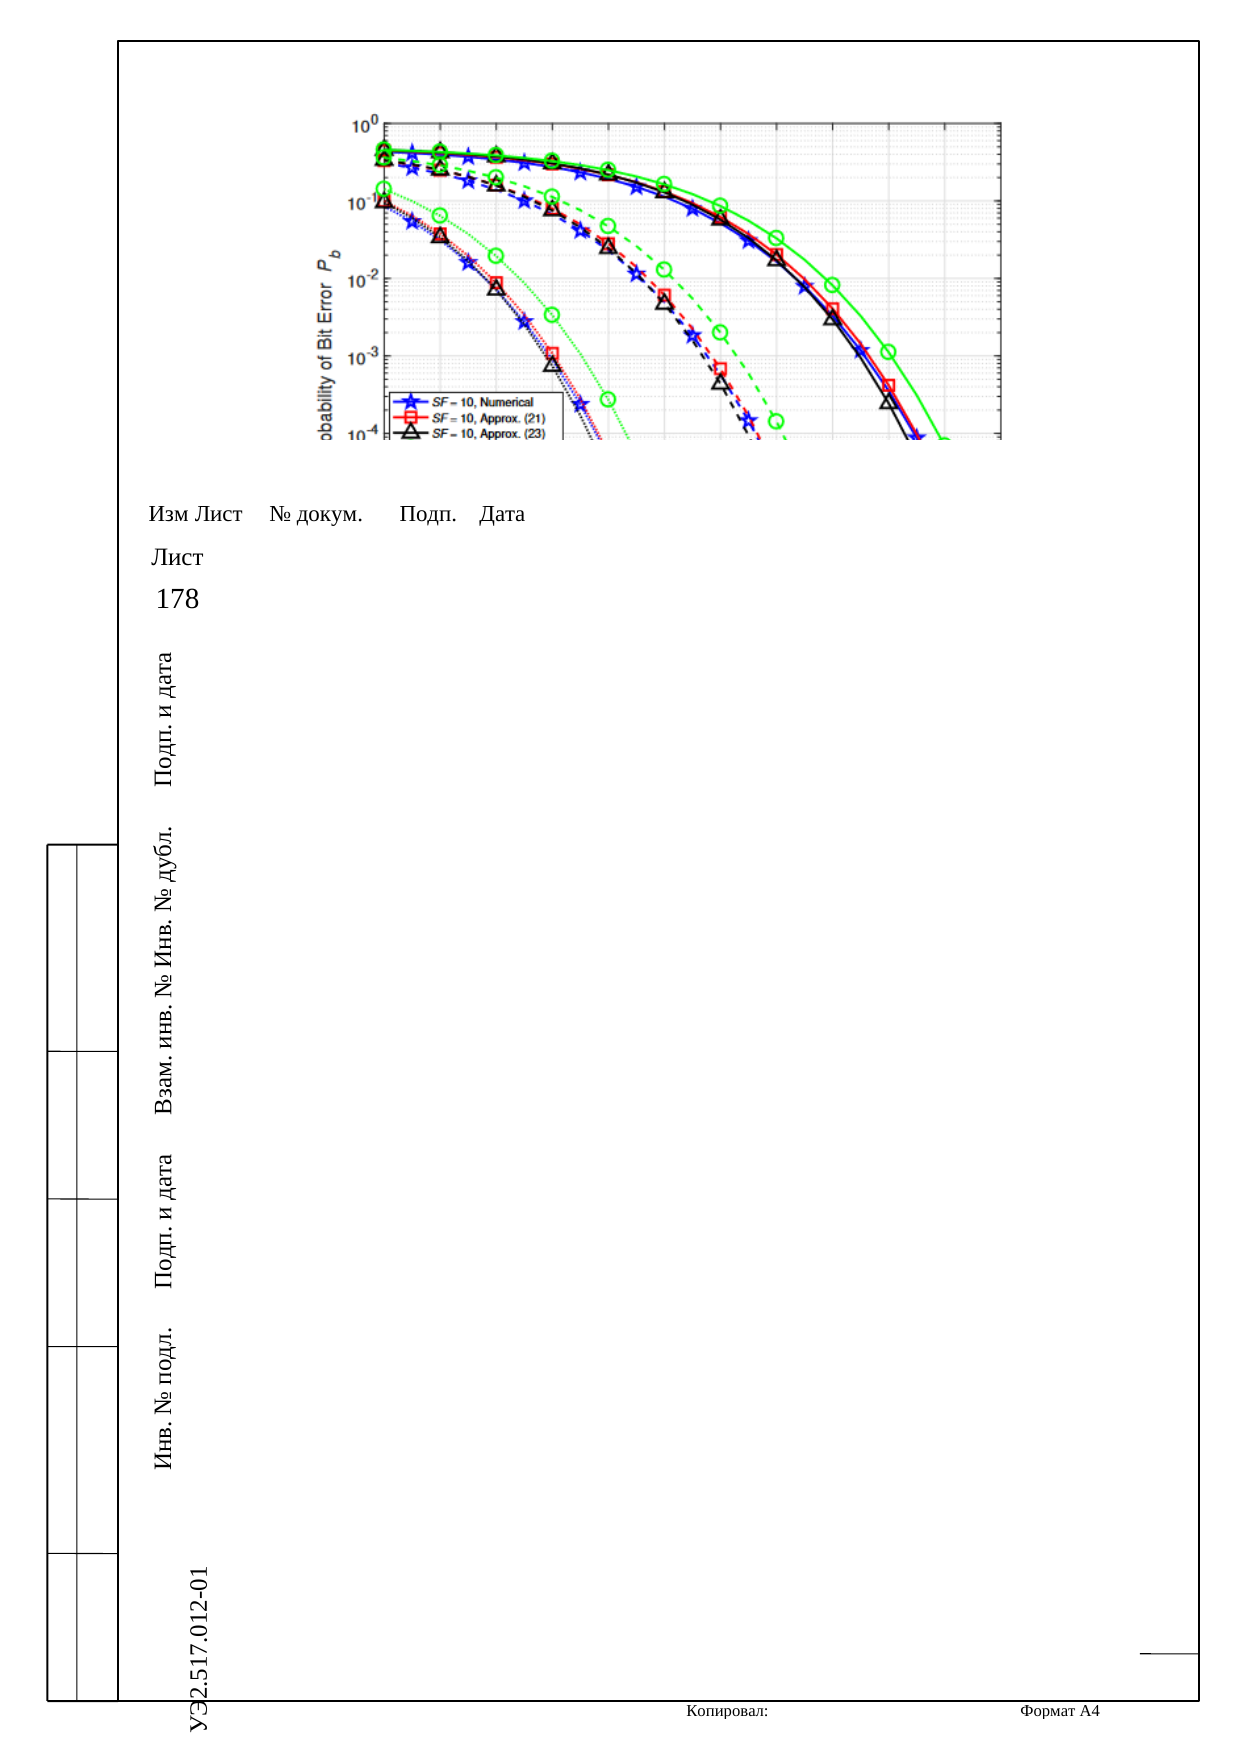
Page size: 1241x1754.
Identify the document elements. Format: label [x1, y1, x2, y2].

picture [251, 88, 1078, 440]
